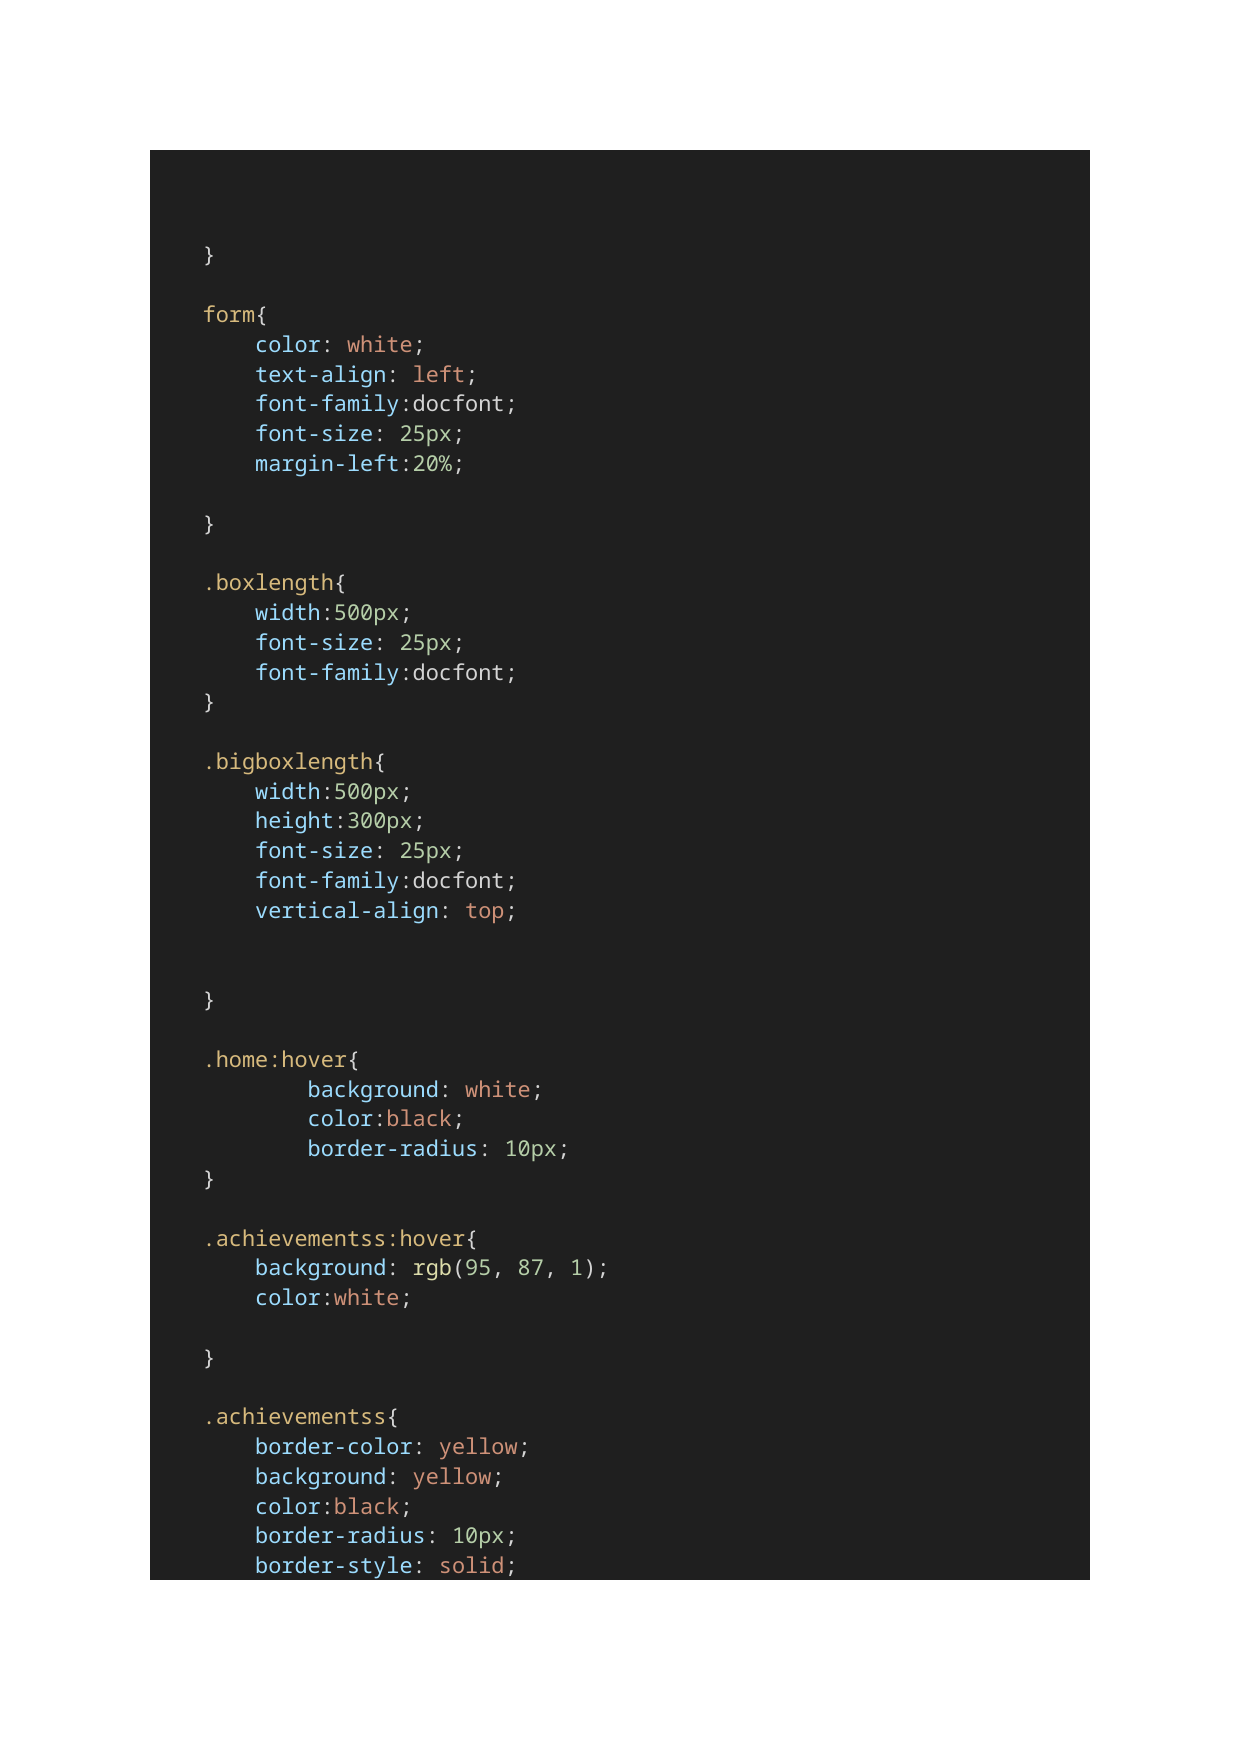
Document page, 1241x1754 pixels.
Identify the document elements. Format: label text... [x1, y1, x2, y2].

text color: white; [150, 329, 1090, 358]
text vertical-align: top; [150, 895, 1090, 924]
text } [150, 239, 1090, 269]
text .bigboxlength{ [150, 746, 1090, 776]
text .achievementss{ [150, 1401, 1090, 1431]
text } [150, 507, 1090, 537]
text height:300px; [150, 805, 1090, 835]
text border-style: solid; [150, 1550, 1090, 1580]
text background: white; [150, 1073, 1090, 1103]
text width:500px; [150, 597, 1090, 627]
text background: rgb(95, 87, 1); [150, 1252, 1090, 1282]
text border-radius: 10px; [150, 1520, 1090, 1550]
text border-radius: 10px; [150, 1133, 1090, 1163]
text font-size: 25px; [150, 418, 1090, 448]
text font-family:docfont; [150, 865, 1090, 895]
text font-size: 25px; [150, 627, 1090, 656]
text text-align: left; [150, 358, 1090, 388]
text .home:hover{ [150, 1044, 1090, 1073]
text font-family:docfont; [150, 656, 1090, 686]
text color:black; [150, 1491, 1090, 1520]
text font-size: 25px; [150, 835, 1090, 865]
text } [150, 1342, 1090, 1371]
text color:white; [150, 1282, 1090, 1312]
text } [150, 686, 1090, 716]
text } [150, 1163, 1090, 1193]
text font-family:docfont; [150, 388, 1090, 418]
text margin-left:20%; [150, 448, 1090, 478]
text background: yellow; [150, 1461, 1090, 1491]
text .boxlength{ [150, 567, 1090, 597]
text form{ [150, 299, 1090, 329]
text } [150, 984, 1090, 1014]
text color:black; [150, 1103, 1090, 1133]
text border-color: yellow; [150, 1431, 1090, 1461]
text .achievementss:hover{ [150, 1222, 1090, 1252]
text width:500px; [150, 776, 1090, 805]
